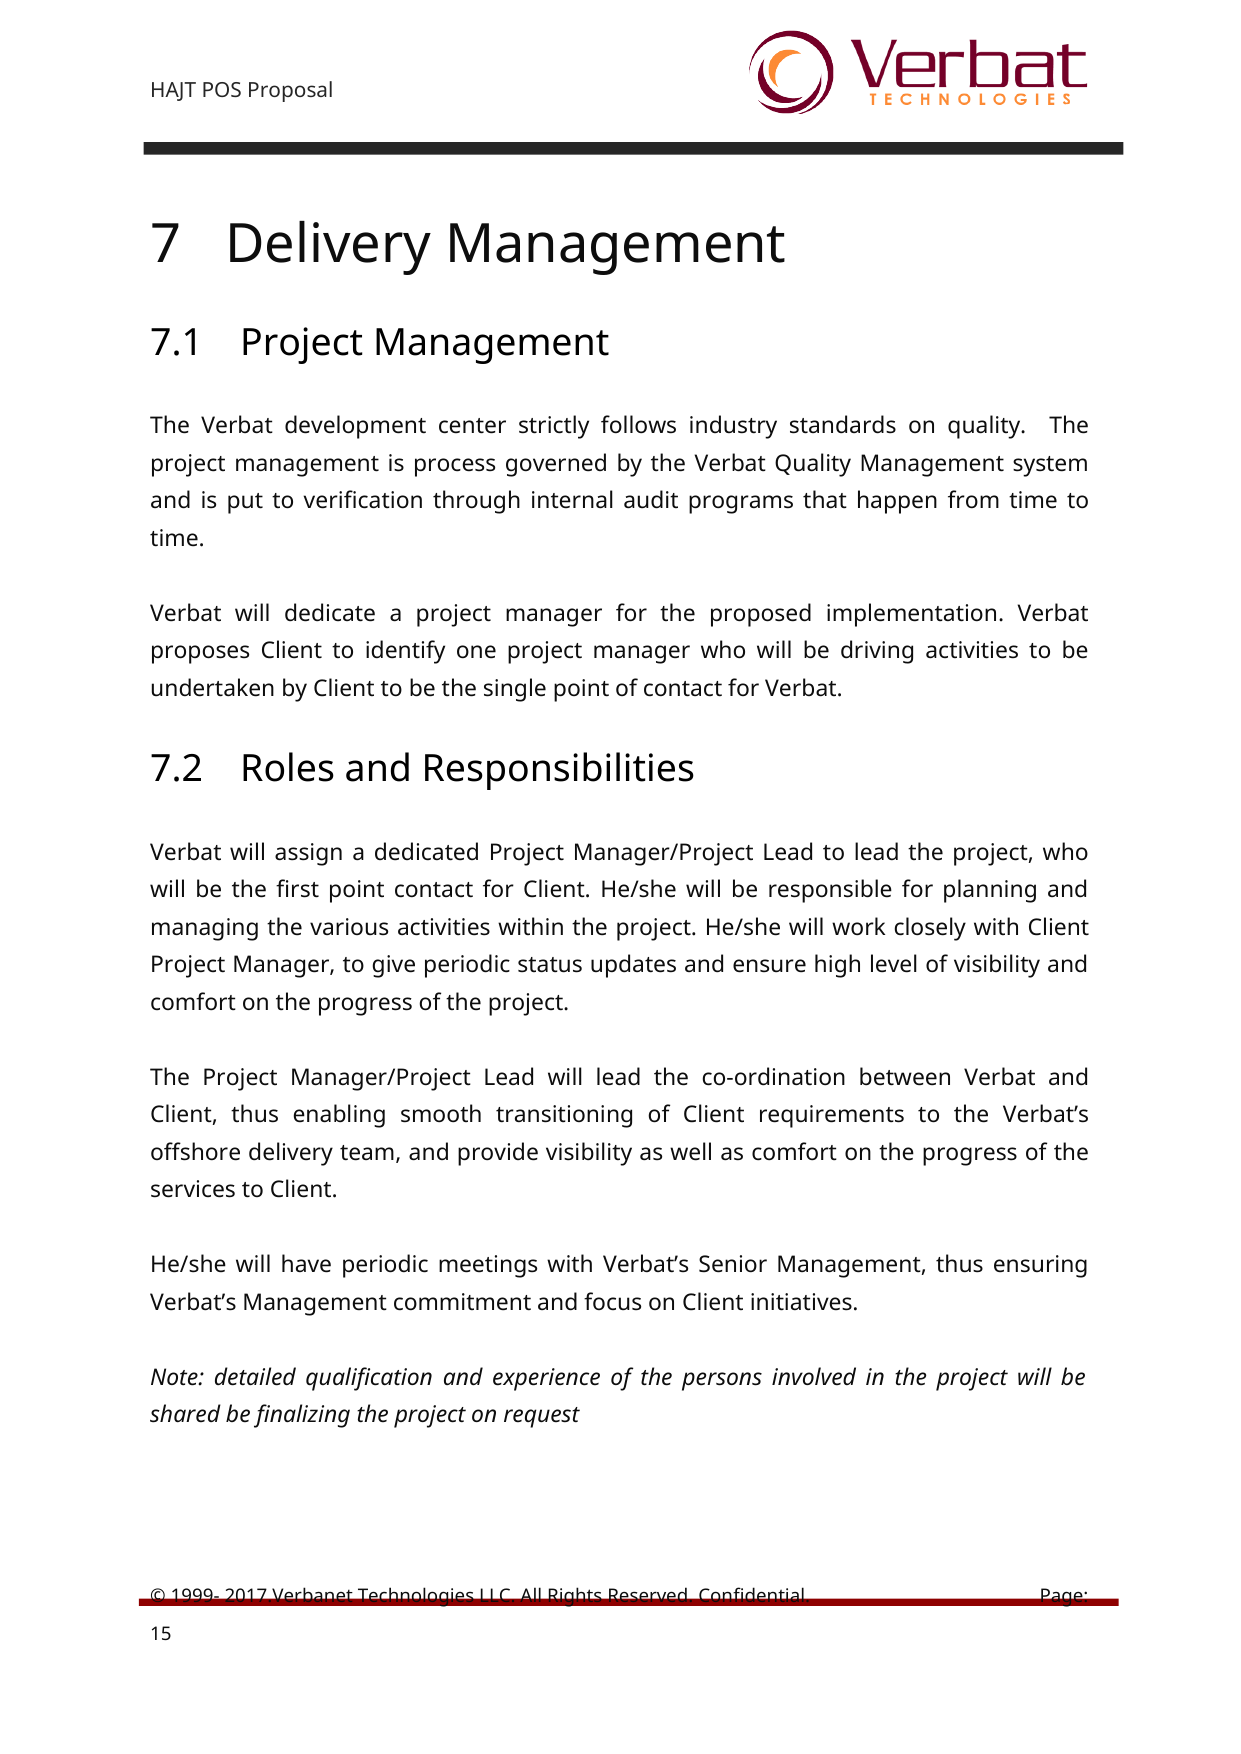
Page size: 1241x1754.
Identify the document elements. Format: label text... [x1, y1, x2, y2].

subtitle Delivery Management [150, 204, 1090, 278]
subtitle Project Management [150, 315, 1090, 366]
text Note: detailed qualification and experience of the persons involved in the project will be shared be finalizing the project on request [150, 1355, 1090, 1430]
text He/she will have periodic meetings with Verbat’s Senior Management, thus ensuring Verbat’s Management commitment and focus on Client initiatives. [150, 1242, 1090, 1317]
subtitle Roles and Responsibilities [150, 741, 1090, 792]
text The Verbat development center strictly follows industry standards on quality. The project management is process governed by the Verbat Quality Management system and is put to verification through internal audit programs that happen from time to time. [150, 404, 1090, 554]
text Verbat will assign a dedicated Project Manager/Project Lead to lead the project, who will be the first point contact for Client. He/she will be responsible for planning and managing the various activities within the project. He/she will work closely with Client Project Manager, to give periodic status updates and ensure high level of visibility and comfort on the progress of the project. [150, 830, 1090, 1017]
picture [745, 26, 1089, 114]
text The Project Manager/Project Lead will lead the co-ordination between Verbat and Client, thus enabling smooth transitioning of Client requirements to the Verbat’s offshore delivery team, and provide visibility as well as comfort on the progress of the services to Client. [150, 1055, 1090, 1205]
text Verbat will dedicate a project manager for the proposed implementation. Verbat proposes Client to identify one project manager who will be driving activities to be undertaken by Client to be the single point of contact for Verbat. [150, 591, 1090, 704]
